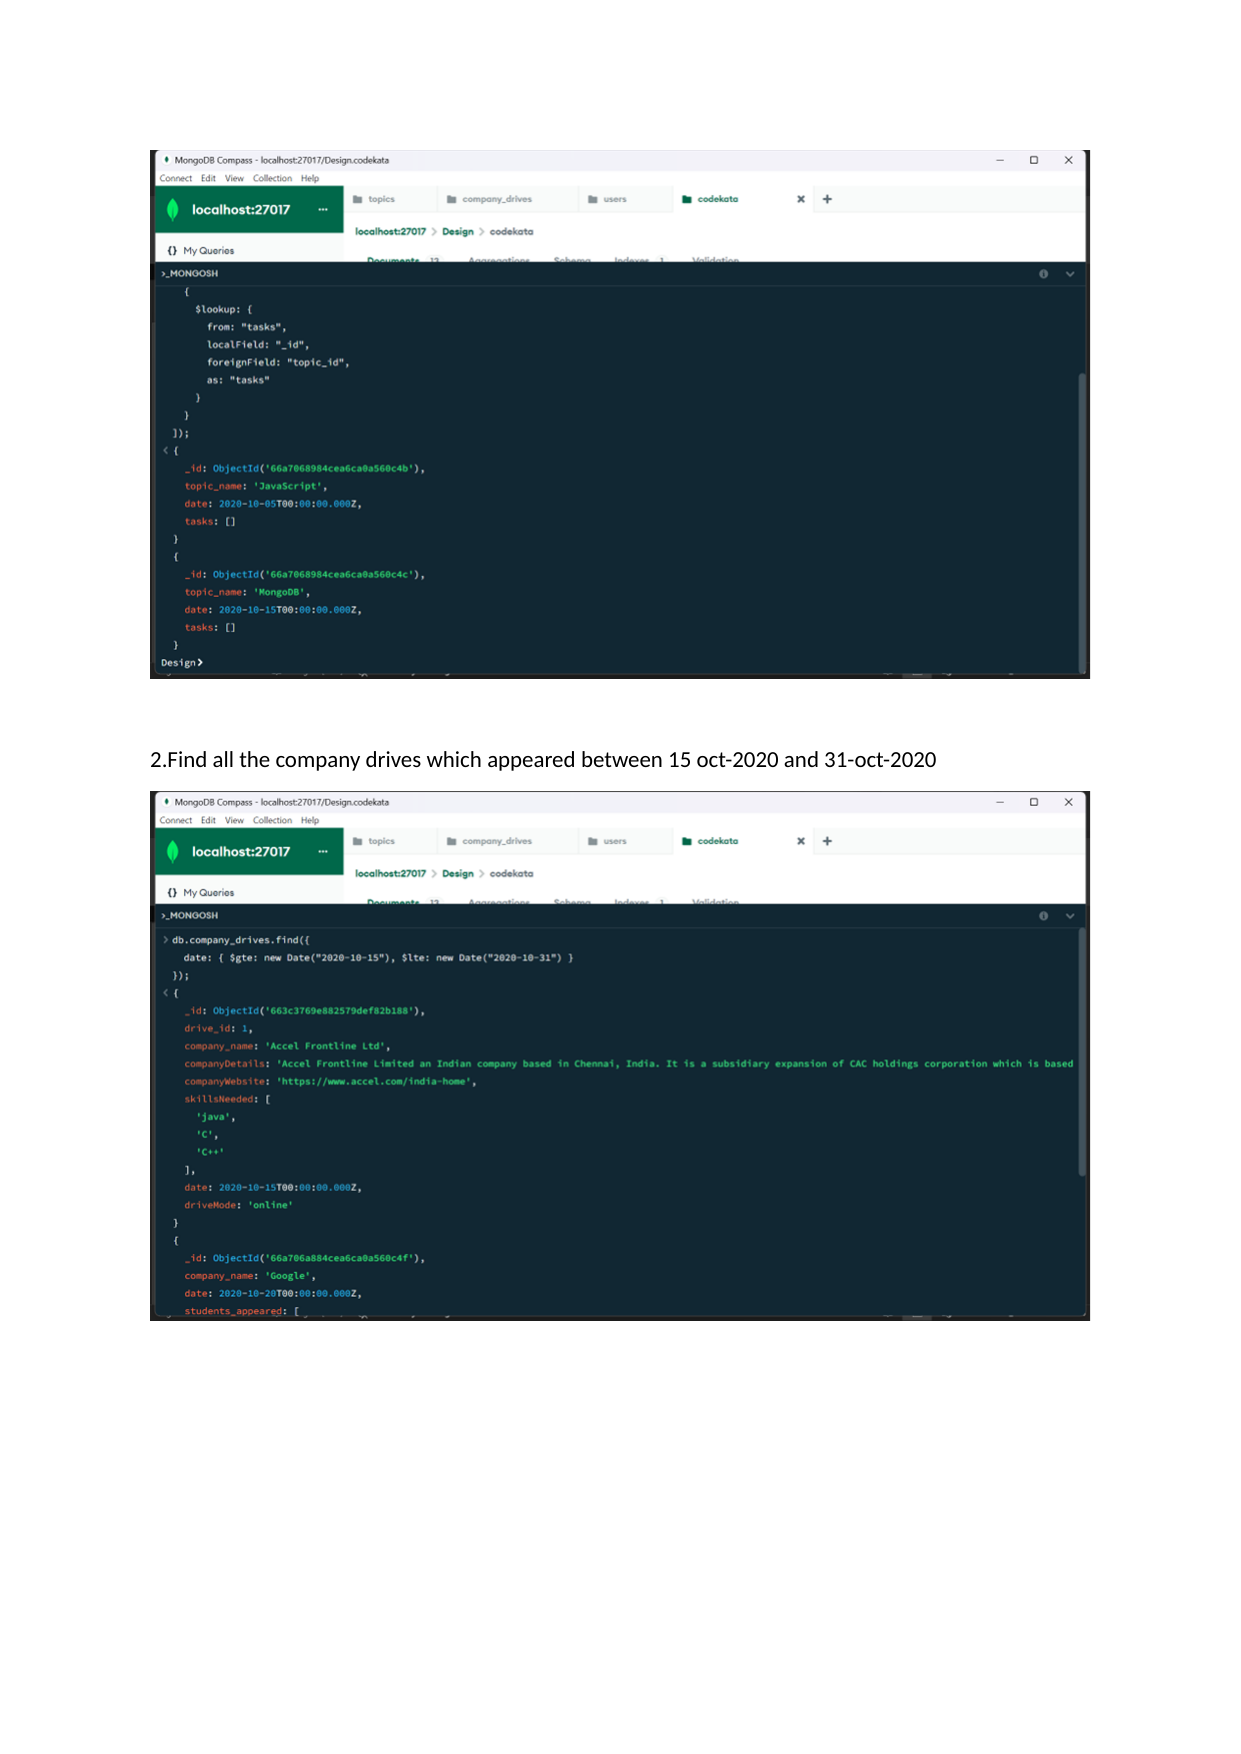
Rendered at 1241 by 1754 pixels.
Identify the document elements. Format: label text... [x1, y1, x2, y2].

picture [150, 150, 1091, 679]
picture [150, 791, 1091, 1321]
text 2.Find all the company drives which appeared between 15 oct-2020 and 31-oct-2020 [150, 745, 1090, 773]
